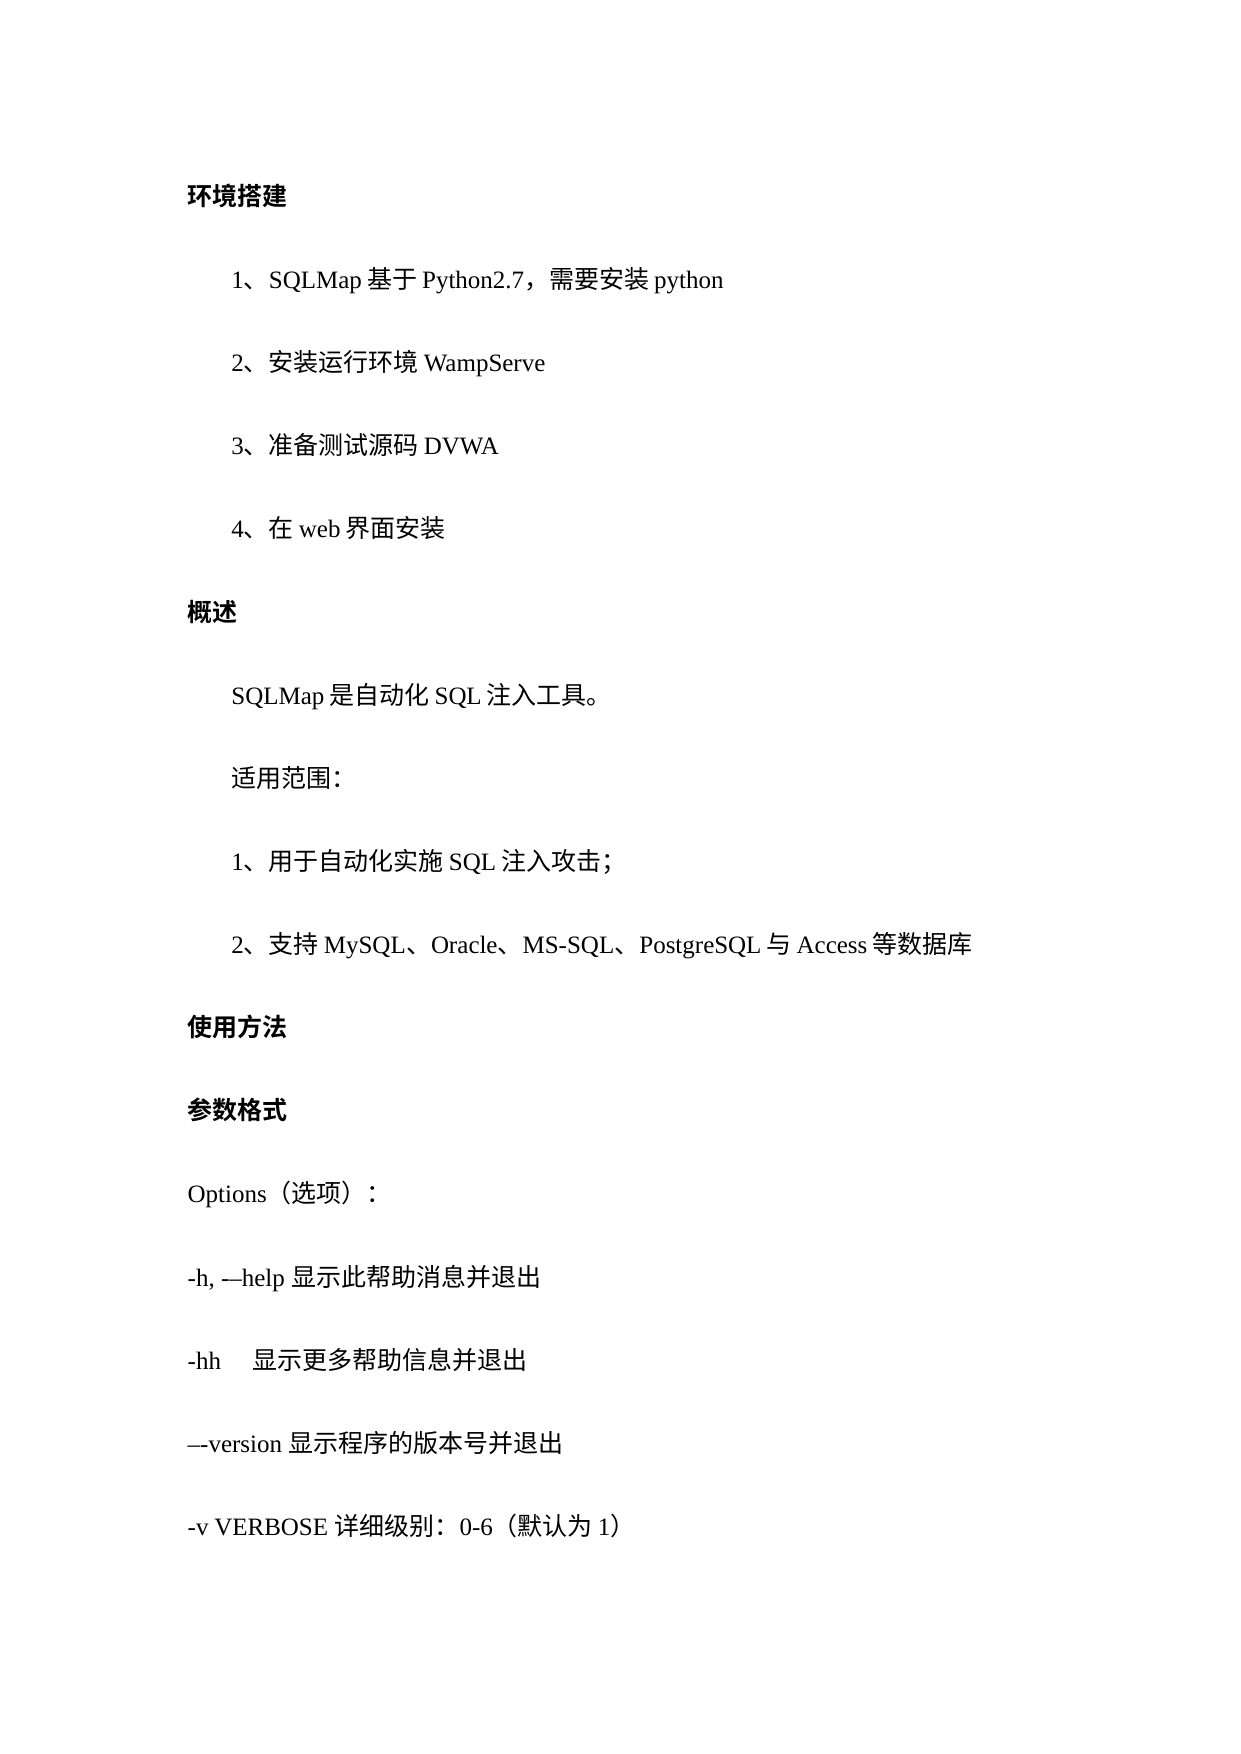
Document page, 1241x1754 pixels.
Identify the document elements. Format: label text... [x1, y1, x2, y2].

list 在web界面安装 [187, 494, 1053, 559]
list 安装运行环境WampServe [187, 328, 1053, 393]
list 用于自动化实施SQL注入攻击； [187, 827, 1053, 892]
text -h, -–help 显示此帮助消息并退出 [187, 1243, 1053, 1308]
text -v VERBOSE 详细级别：0-6（默认为1） [187, 1492, 1053, 1557]
text SQLMap是自动化SQL注入工具。 [187, 661, 1053, 726]
subtitle 环境搭建 [187, 162, 1053, 227]
subtitle 使用方法 [187, 993, 1053, 1058]
text -hh 显示更多帮助信息并退出 [187, 1326, 1053, 1391]
list 准备测试源码DVWA [187, 411, 1053, 476]
subtitle 参数格式 [187, 1076, 1053, 1141]
list SQLMap基于Python2.7，需要安装python [187, 245, 1053, 310]
text 适用范围： [187, 744, 1053, 809]
subtitle 概述 [187, 578, 1053, 643]
text Options（选项）： [187, 1159, 1053, 1224]
list 支持MySQL、Oracle、MS-SQL、PostgreSQL与Access等数据库 [187, 910, 1053, 975]
text –-version 显示程序的版本号并退出 [187, 1409, 1053, 1474]
